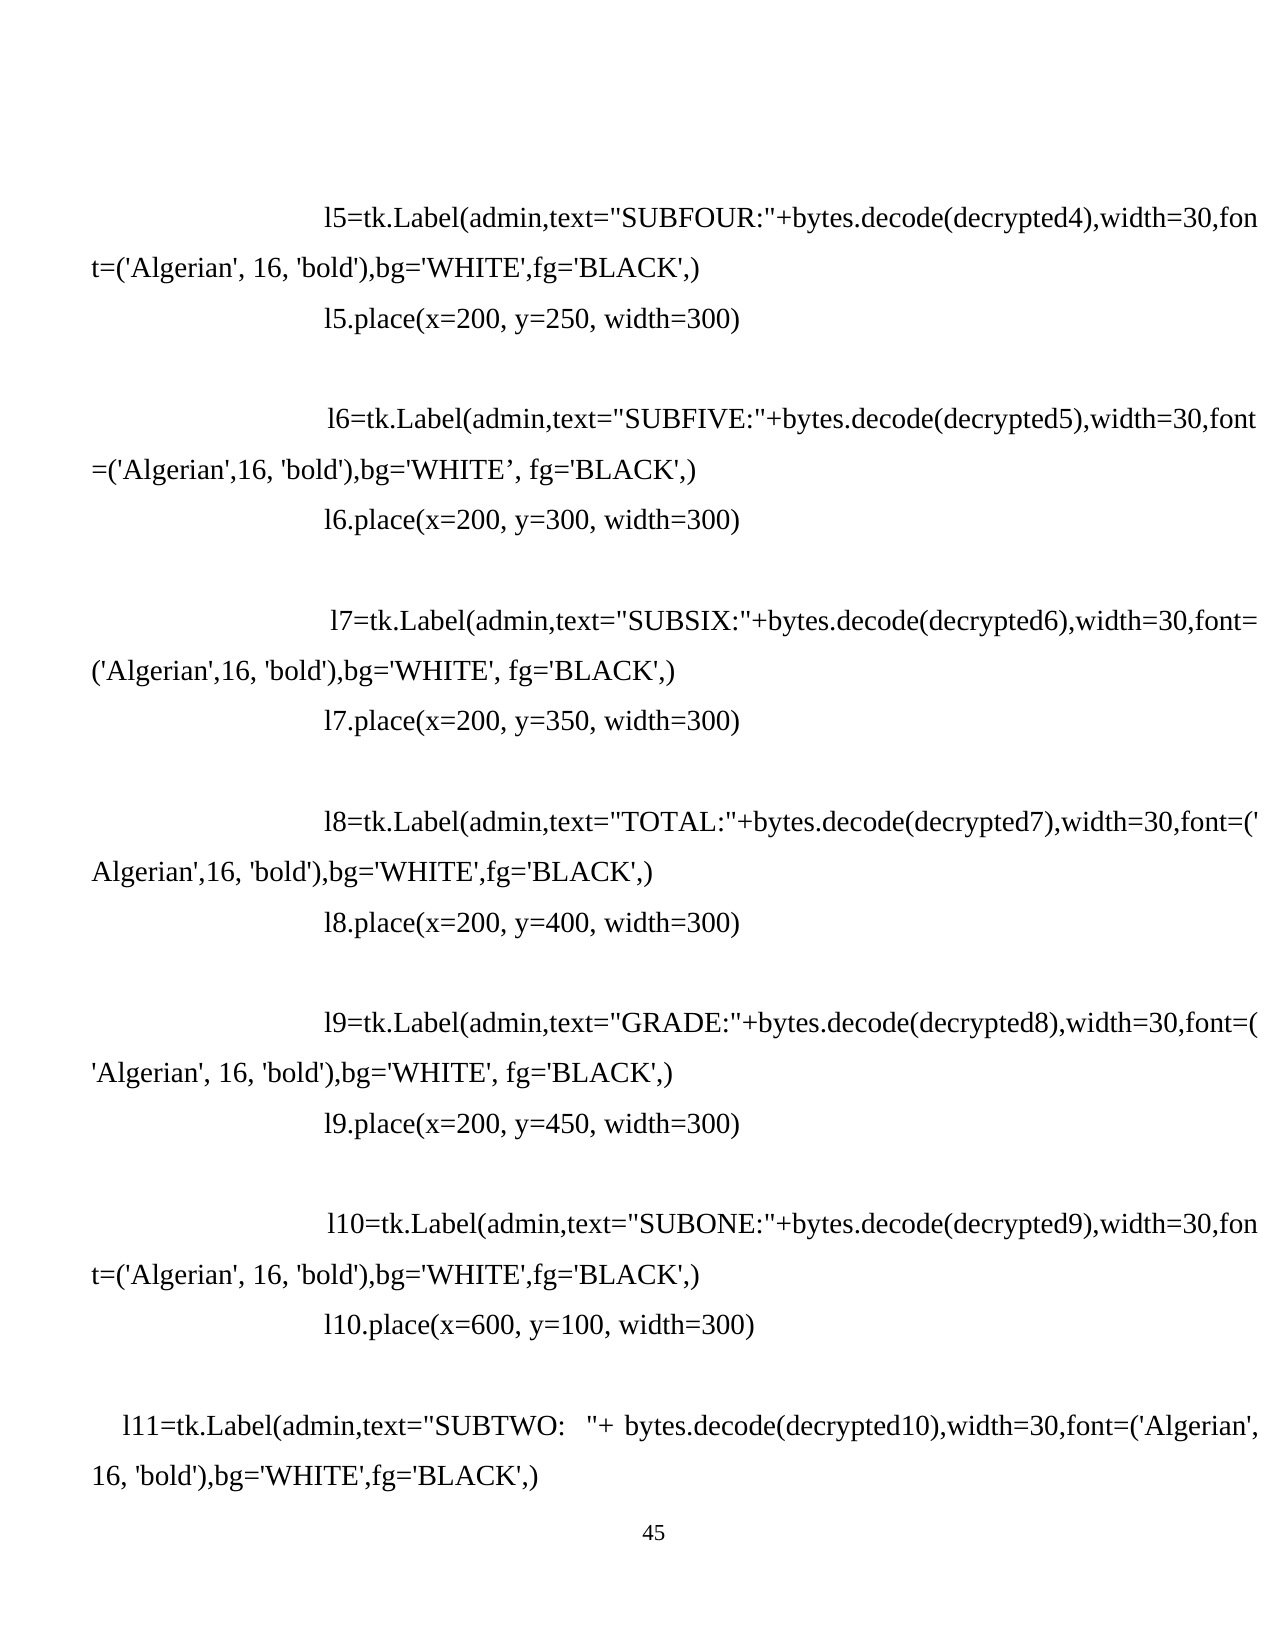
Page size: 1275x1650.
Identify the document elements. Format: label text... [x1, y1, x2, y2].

text l9=tk.Label(admin,text="GRADE:"+bytes.decode(decrypted8),width=30,font=('Algerian', 16, 'bold'),bg='WHITE', fg='BLACK',) [61, 1005, 1260, 1089]
text l9.place(x=200, y=450, width=300) [61, 1106, 1260, 1139]
text l5.place(x=200, y=250, width=300) [61, 301, 1260, 334]
text l8.place(x=200, y=400, width=300) [61, 905, 1260, 938]
text l5=tk.Label(admin,text="SUBFOUR:"+bytes.decode(decrypted4),width=30,font=('Algerian', 16, 'bold'),bg='WHITE',fg='BLACK',) [61, 200, 1260, 284]
text l11=tk.Label(admin,text="SUBTWO: "+ bytes.decode(decrypted10),width=30,font=('Algerian', 16, 'bold'),bg='WHITE',fg='BLACK',) [61, 1408, 1260, 1492]
text l7=tk.Label(admin,text="SUBSIX:"+bytes.decode(decrypted6),width=30,font=('Algerian',16, 'bold'),bg='WHITE', fg='BLACK',) [61, 603, 1260, 687]
text l6.place(x=200, y=300, width=300) [61, 502, 1260, 536]
text l6=tk.Label(admin,text="SUBFIVE:"+bytes.decode(decrypted5),width=30,font=('Algerian',16, 'bold'),bg='WHITE’, fg='BLACK',) [61, 402, 1260, 485]
text l10.place(x=600, y=100, width=300) [61, 1307, 1260, 1341]
text l10=tk.Label(admin,text="SUBONE:"+bytes.decode(decrypted9),width=30,font=('Algerian', 16, 'bold'),bg='WHITE',fg='BLACK',) [61, 1207, 1260, 1290]
text l8=tk.Label(admin,text="TOTAL:"+bytes.decode(decrypted7),width=30,font=('Algerian',16, 'bold'),bg='WHITE',fg='BLACK',) [61, 804, 1260, 888]
text l7.place(x=200, y=350, width=300) [61, 703, 1260, 737]
